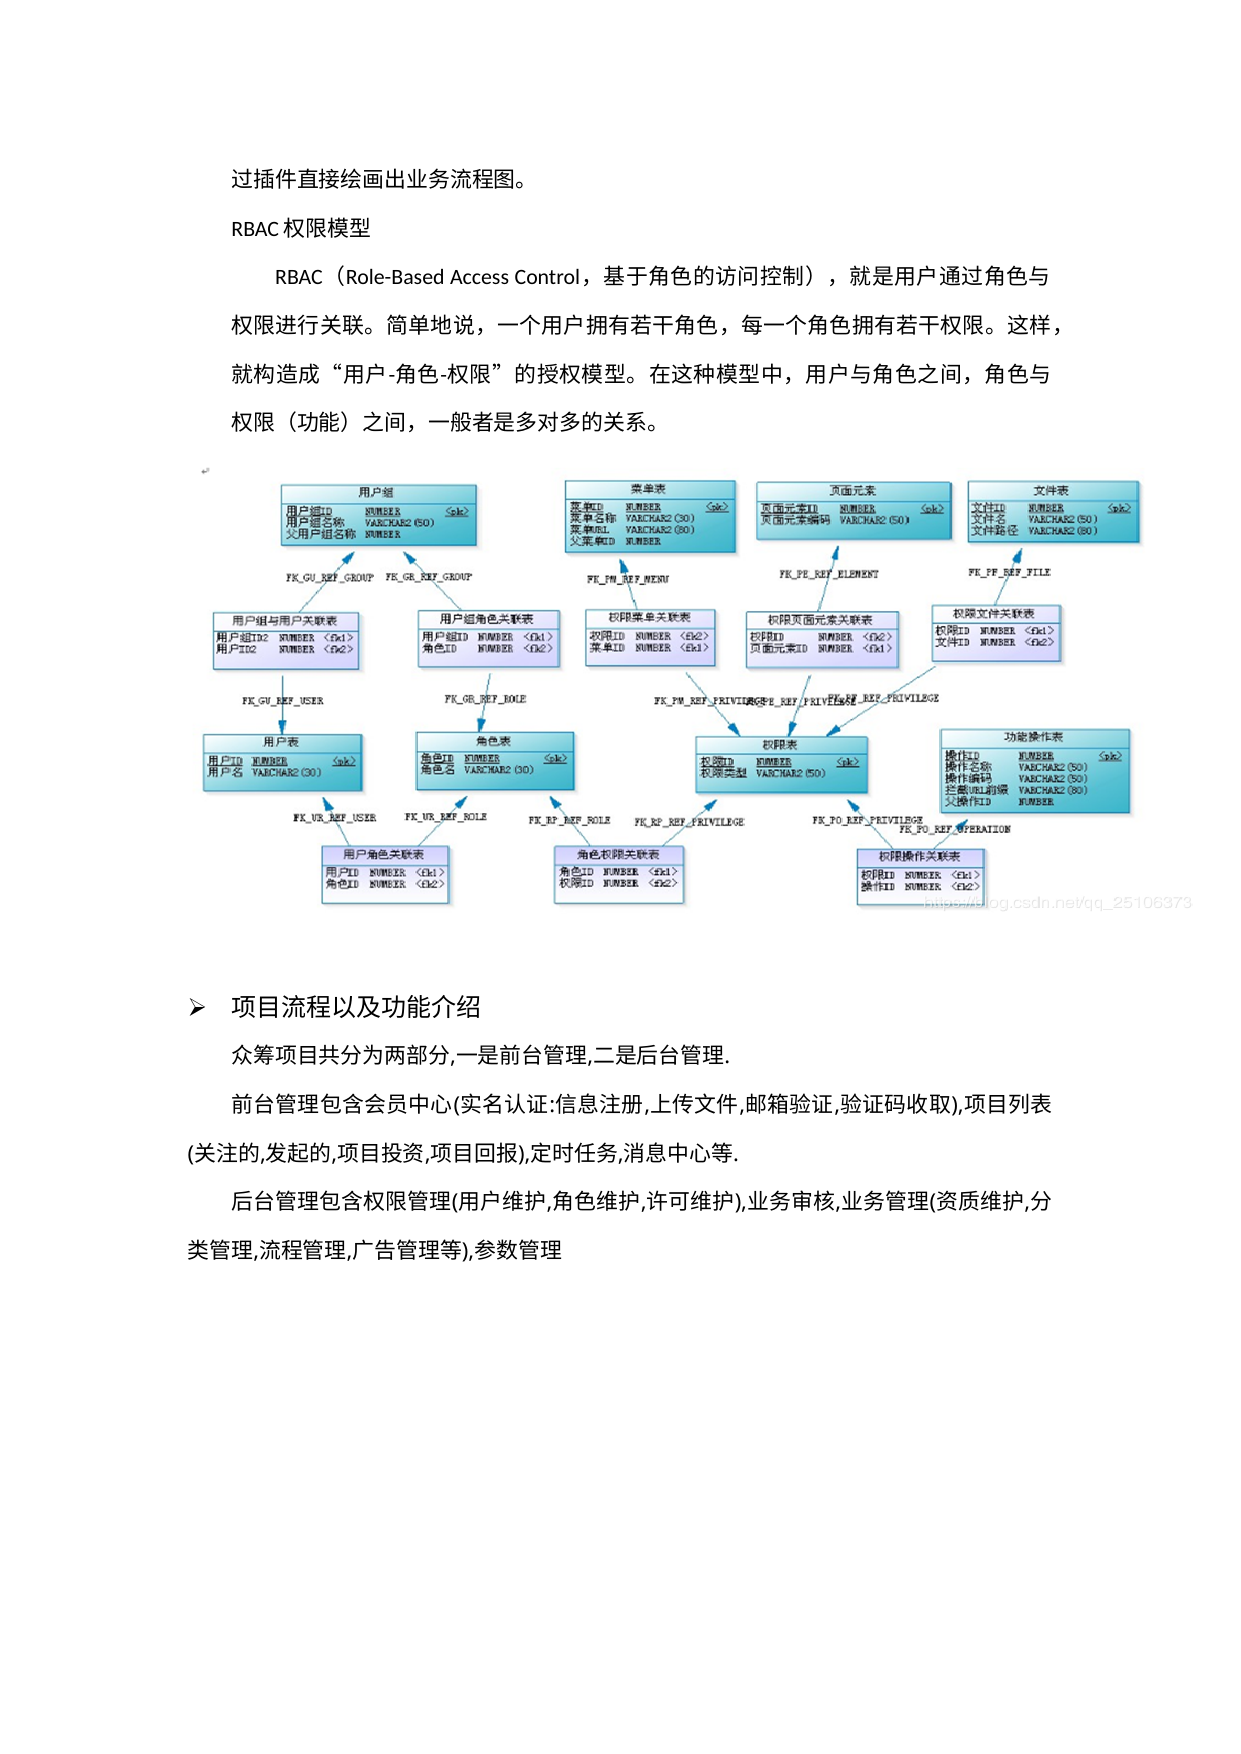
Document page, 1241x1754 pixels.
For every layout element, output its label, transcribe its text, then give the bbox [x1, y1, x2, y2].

list 项目流程以及功能介绍 [187, 973, 1053, 1038]
text RBAC权限模型 [187, 210, 1053, 243]
picture [187, 453, 1203, 920]
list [231, 162, 1053, 194]
list 前台管理包含会员中心(实名认证:信息注册,上传文件,邮箱验证,验证码收取),项目列表(关注的,发起的,项目投资,项目回报),定时任务,消息中心等. [187, 1087, 1053, 1168]
list 后台管理包含权限管理(用户维护,角色维护,许可维护),业务审核,业务管理(资质维护,分类管理,流程管理,广告管理等),参数管理 [187, 1184, 1053, 1265]
text RBAC（Role-Based Access Control，基于角色的访问控制），就是用户通过角色与权限进行关联。简单地说，一个用户拥有若干角色，每一个角色拥有若干权限。这样，就构造成“用户-角色-权限”的授权模型。在这种模型中，用户与角色之间，角色与权限（功能）之间，一般者是多对多的关系。 [231, 259, 1053, 437]
list 众筹项目共分为两部分,一是前台管理,二是后台管理. [187, 1038, 1053, 1071]
